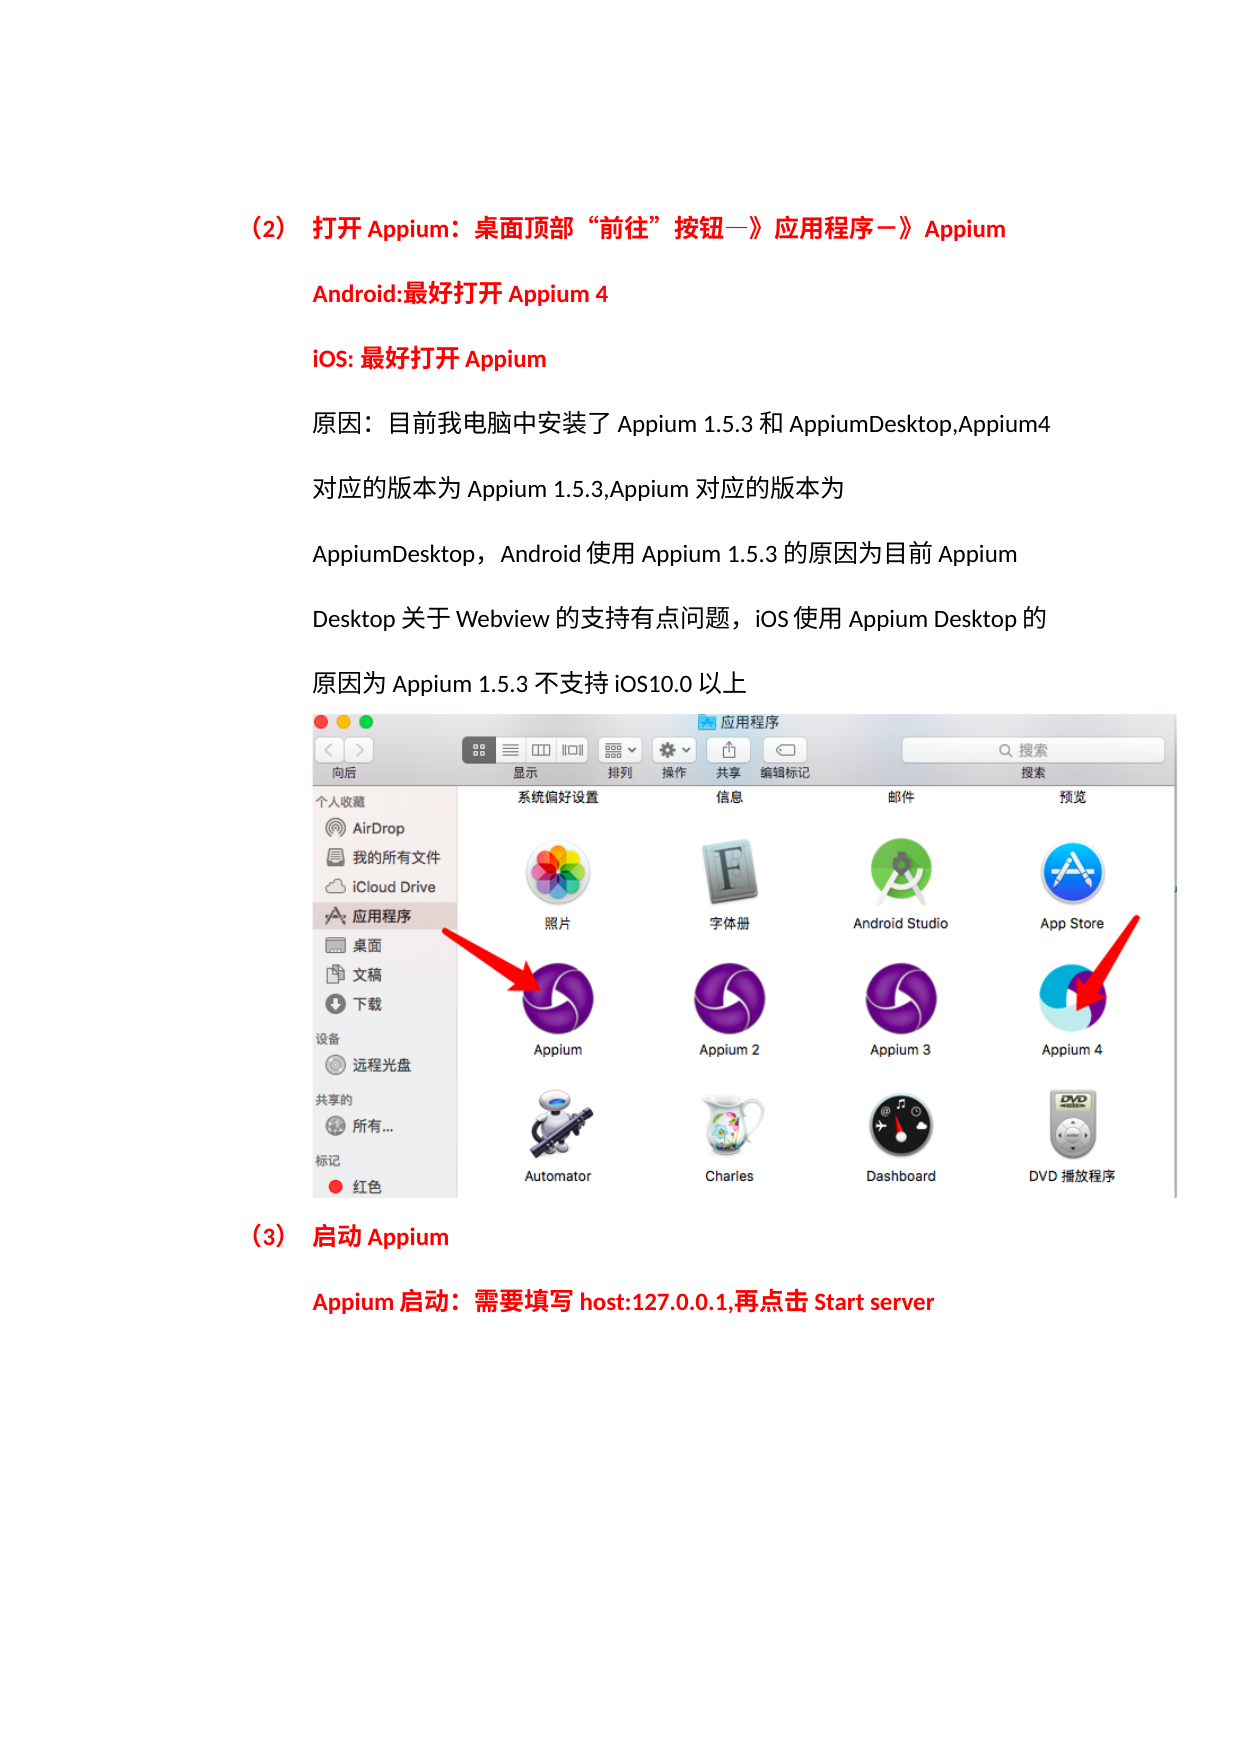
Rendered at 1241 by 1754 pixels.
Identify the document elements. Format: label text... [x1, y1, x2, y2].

list 启动Appium [237, 1202, 1053, 1267]
list 原因：目前我电脑中安装了Appium 1.5.3 和AppiumDesktop,Appium4 对应的版本为Appium 1.5.3,Appium 对应的版本为AppiumDesktop，Android使用Appium 1.5.3 的原因为目前Appium Desktop关于Webview的支持有点问题，iOS使用Appium Desktop的原因为Appium 1.5.3 不支持iOS10.0以上 [312, 389, 1053, 714]
list 打开Appium：桌面顶部“前往”按钮—》应用程序－》Appium [237, 194, 1053, 259]
picture [312, 714, 1178, 1198]
list Appium启动：需要填写host:127.0.0.1,再点击Start server [312, 1267, 1053, 1332]
list iOS: 最好打开Appium [312, 324, 1053, 389]
list Android:最好打开Appium 4 [312, 259, 1053, 324]
